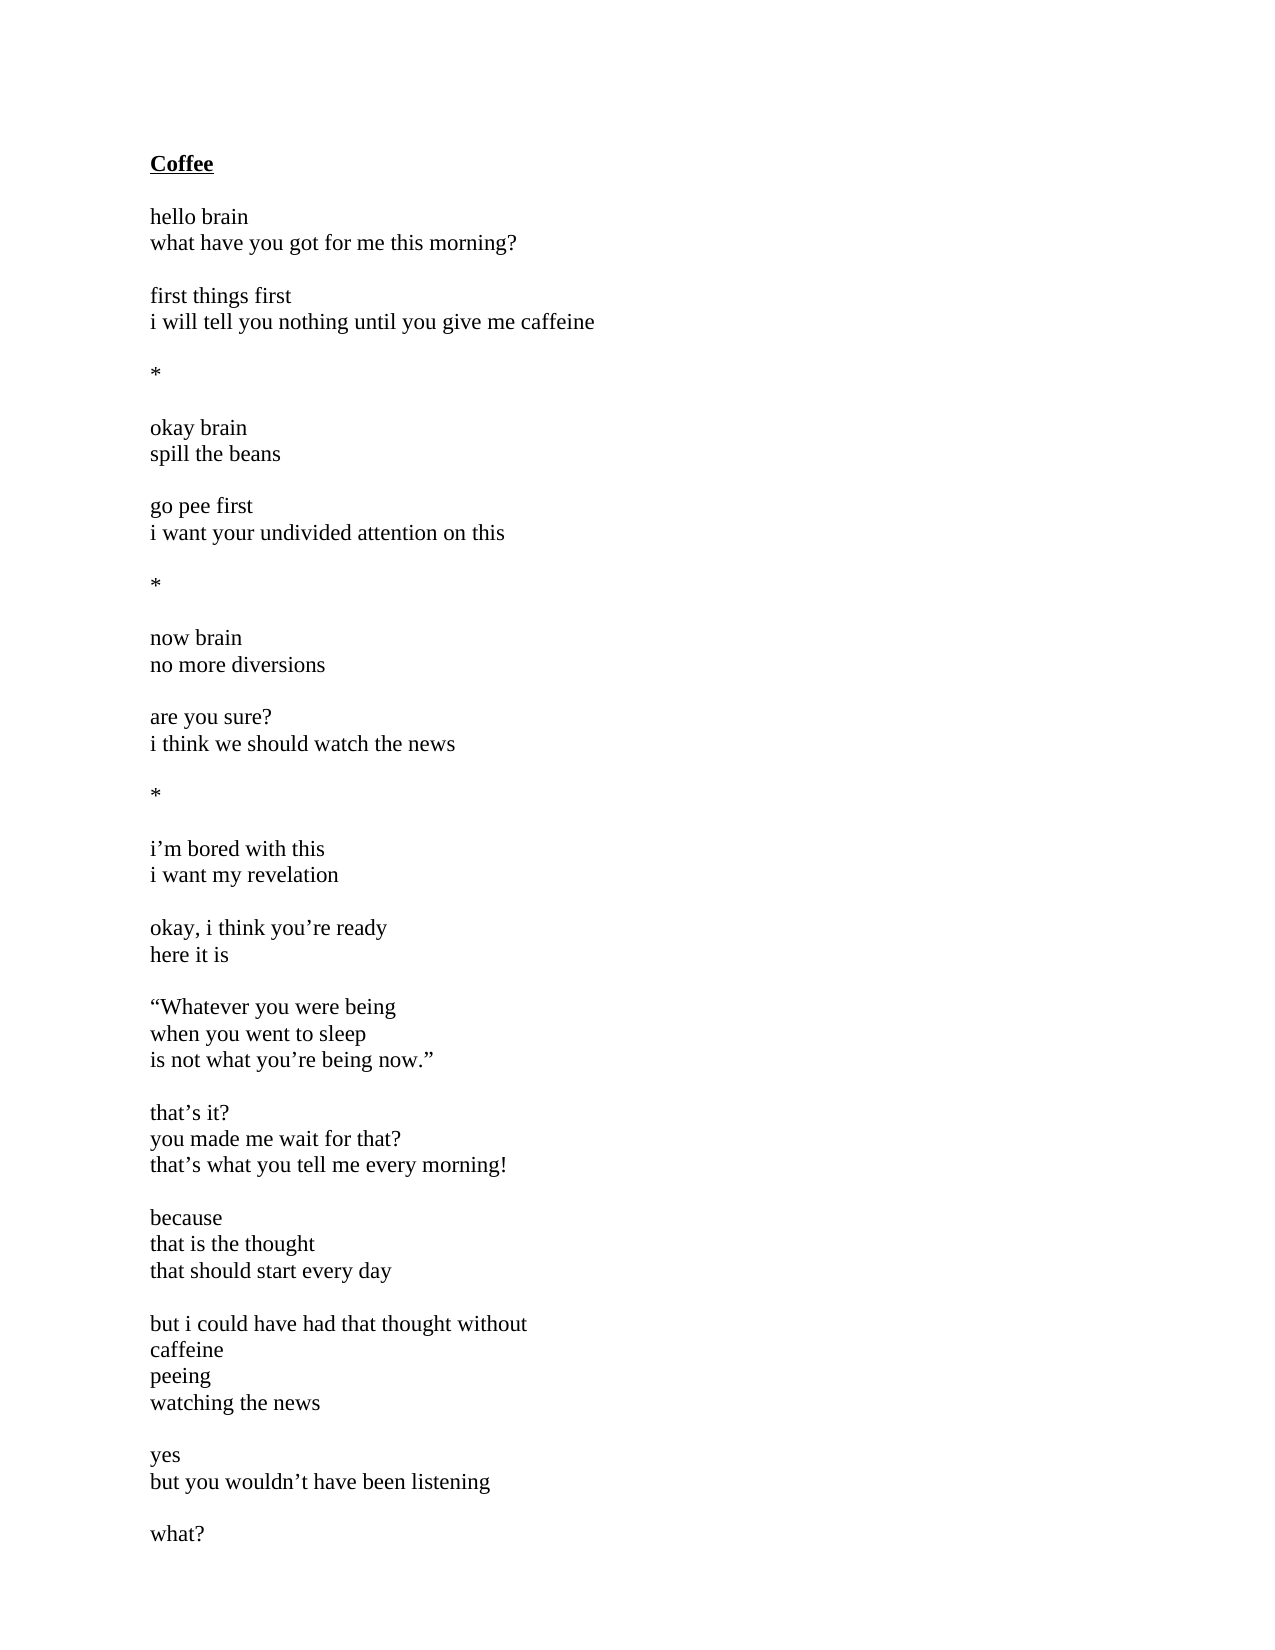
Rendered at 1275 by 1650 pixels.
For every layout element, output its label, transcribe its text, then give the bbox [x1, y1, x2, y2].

text i want your undivided attention on this [150, 519, 1125, 545]
text i think we should watch the news [150, 730, 1125, 756]
text but you wouldn’t have been listening [150, 1468, 1125, 1494]
text peeing [150, 1362, 1125, 1389]
text because [150, 1204, 1125, 1231]
text what have you got for me this morning? [150, 229, 1125, 255]
text go pee first [150, 493, 1125, 519]
text i want my revelation [150, 862, 1125, 888]
text * [150, 572, 1125, 598]
text now brain [150, 624, 1125, 651]
text that is the thought [150, 1231, 1125, 1257]
text okay brain [150, 413, 1125, 440]
text first things first [150, 282, 1125, 308]
text that should start every day [150, 1257, 1125, 1283]
text but i could have had that thought without [150, 1309, 1125, 1336]
text no more diversions [150, 651, 1125, 677]
text are you sure? [150, 703, 1125, 730]
text yes [150, 1441, 1125, 1468]
text here it is [150, 941, 1125, 967]
text i’m bored with this [150, 835, 1125, 862]
text “Whatever you were being [150, 993, 1125, 1020]
text caffeine [150, 1336, 1125, 1362]
text that’s what you tell me every morning! [150, 1151, 1125, 1178]
text spill the beans [150, 440, 1125, 466]
text what? [150, 1520, 1125, 1547]
text that’s it? [150, 1099, 1125, 1125]
text okay, i think you’re ready [150, 914, 1125, 941]
text i will tell you nothing until you give me caffeine [150, 308, 1125, 334]
text you made me wait for that? [150, 1125, 1125, 1151]
text * [150, 782, 1125, 809]
text when you went to sleep [150, 1020, 1125, 1046]
text * [150, 361, 1125, 387]
text hello brain [150, 203, 1125, 229]
text Coffee [150, 150, 1125, 176]
text watching the news [150, 1389, 1125, 1415]
text is not what you’re being now.” [150, 1046, 1125, 1072]
